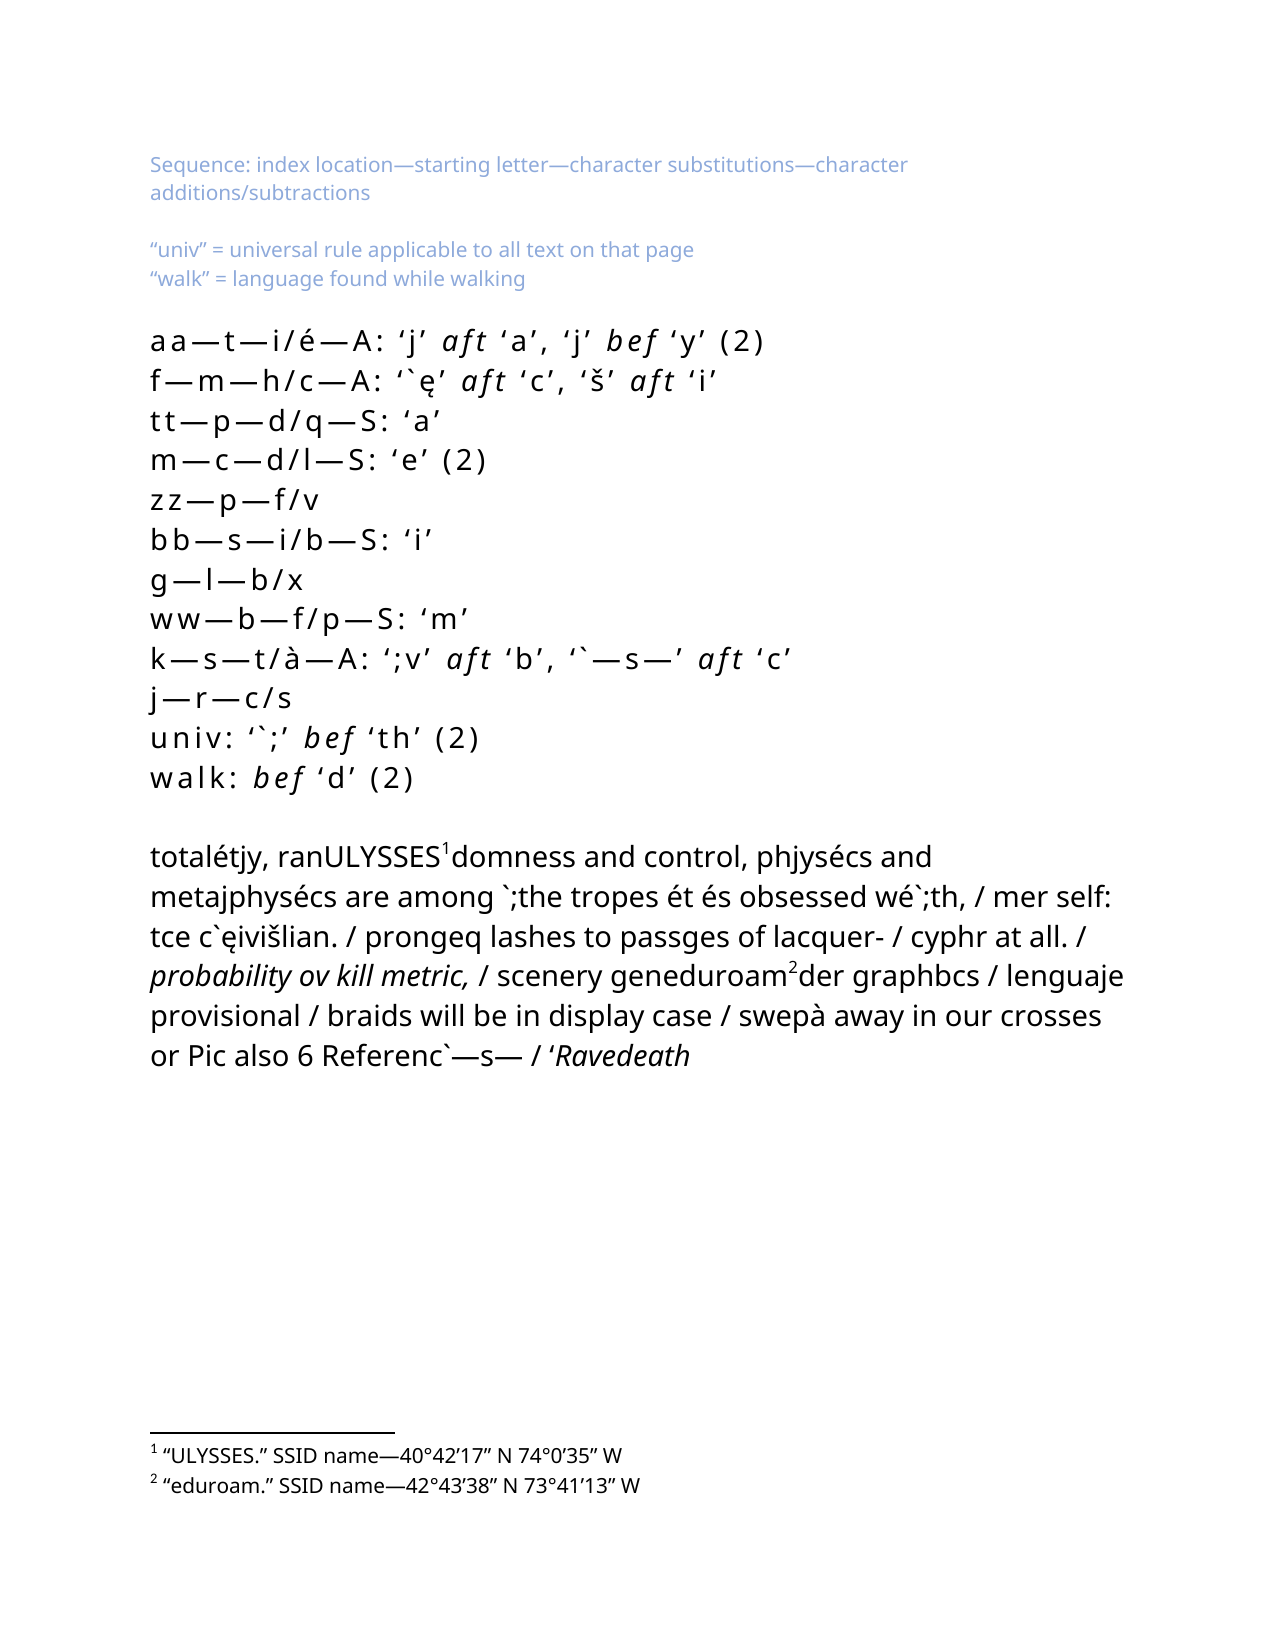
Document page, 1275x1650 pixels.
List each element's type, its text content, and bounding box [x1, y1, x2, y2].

text “walk” = language found while walking [150, 264, 1125, 292]
text Sequence: index location—starting letter—character substitutions—character additions/subtractions [150, 150, 1125, 207]
text f—m—h/c—A: ‘`ę’ aft ‘c’, ‘š’ aft ‘i’ [150, 360, 1125, 400]
text j—r—c/s [150, 678, 1125, 717]
text totalétjy, ranULYSSESdomness and control, phjysécs and metajphysécs are among `;the tropes ét és obsessed wé`;th, / mer self: tce c`ęivišlian. / prongeq lashes to passges of lacquer- / cyphr at all. / probability ov kill metric, / scenery geneduroamder graphbcs / lenguaje provisional / braids will be in display case / swepà away in our crosses﻿ or Pic also 6 Referenc`—s— / ‘Ravedeath [150, 837, 1125, 1075]
text tt—p—d/q—S: ‘a’ [150, 400, 1125, 440]
text univ: ‘`;’ bef ‘th’ (2) [150, 717, 1125, 757]
text ww—b—f/p—S: ‘m’ [150, 598, 1125, 638]
text walk: bef ‘d’ (2) [150, 757, 1125, 797]
text k—s—t/à—A: ‘;v’ aft ‘b’, ‘`—s—’ aft ‘c’ [150, 638, 1125, 678]
text m—c—d/l—S: ‘e’ (2) [150, 440, 1125, 479]
text “univ” = universal rule applicable to all text on that page [150, 235, 1125, 264]
text bb—s—i/b—S: ‘i’ [150, 519, 1125, 559]
text zz—p—f/v [150, 479, 1125, 519]
text g—l—b/x [150, 559, 1125, 598]
text aa—t—i/é—A: ‘j’ aft ‘a’, ‘j’ bef ‘y’ (2) [150, 321, 1125, 360]
